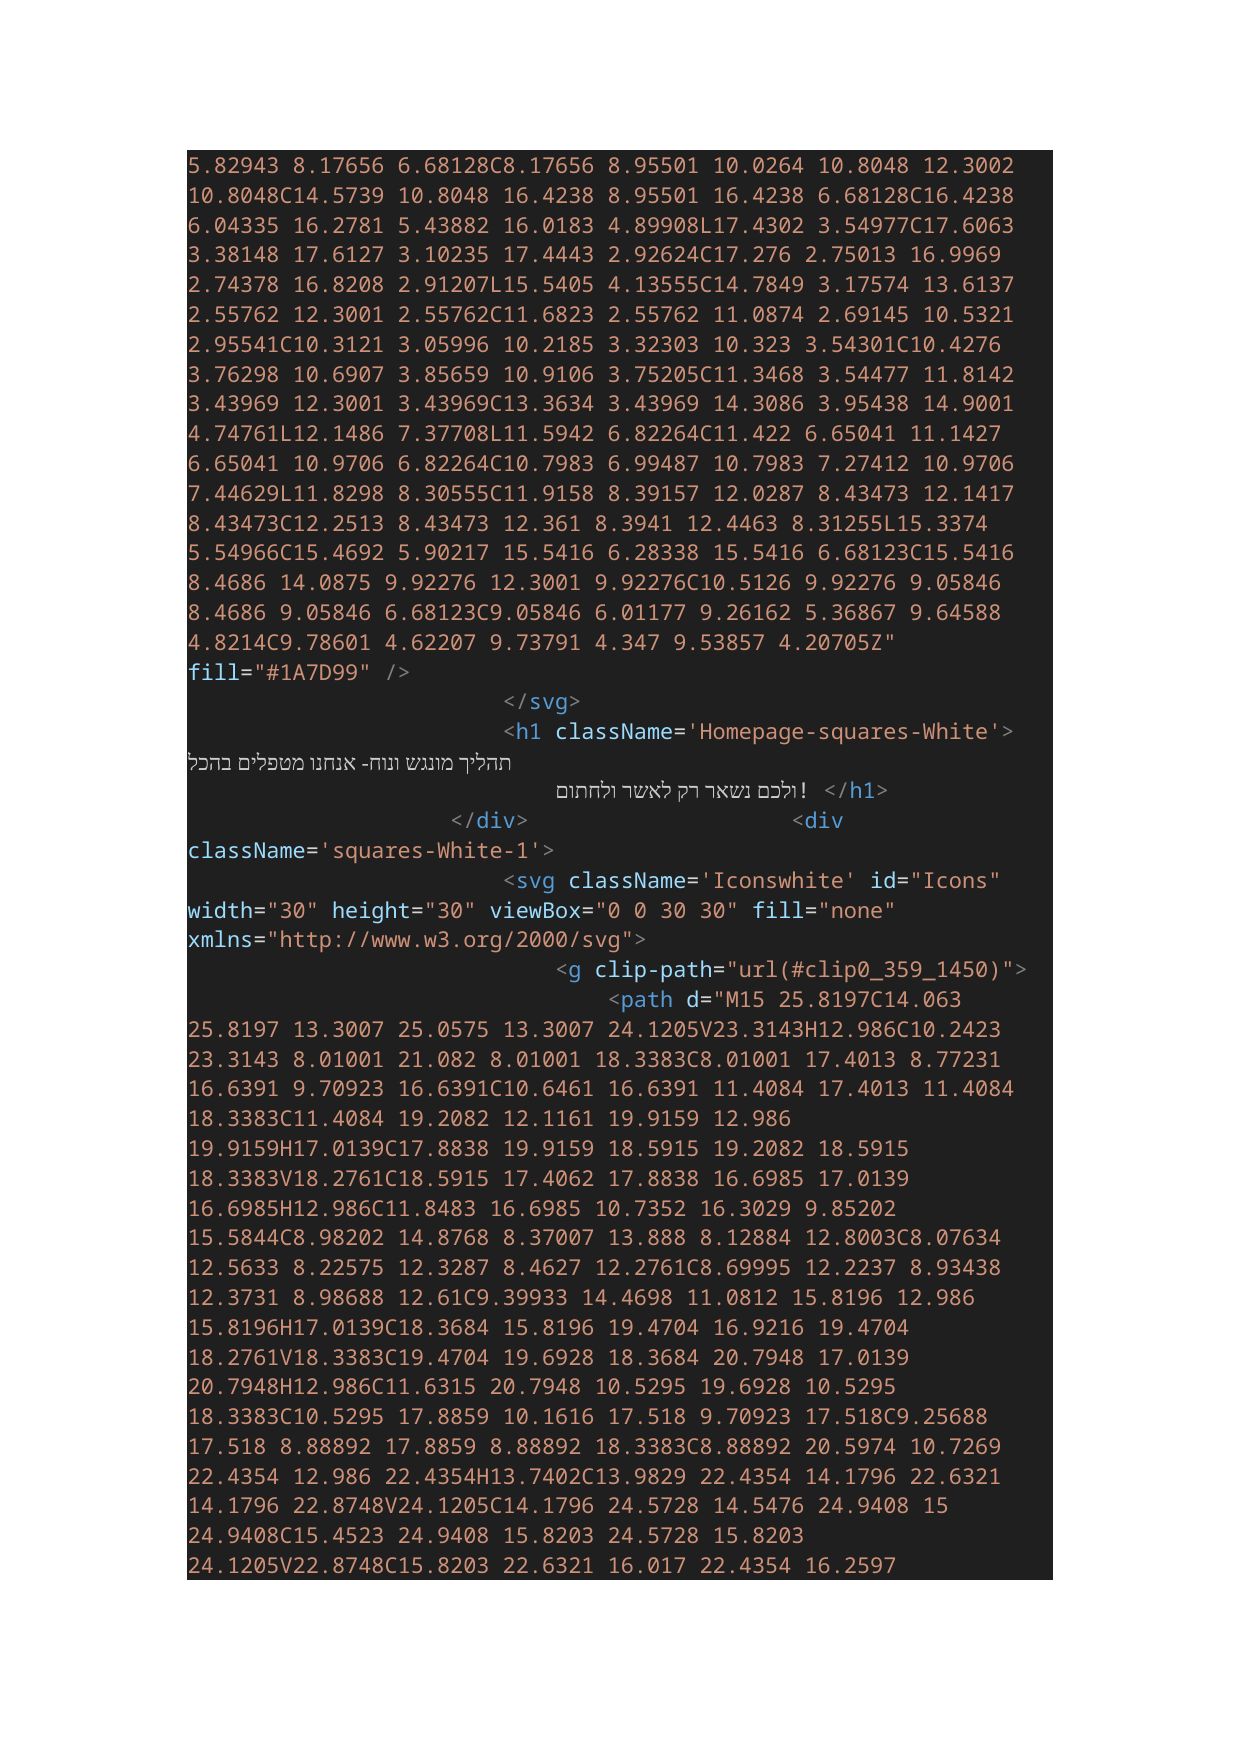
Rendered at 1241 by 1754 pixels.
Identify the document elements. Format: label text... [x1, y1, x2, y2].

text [187, 150, 1053, 686]
text <h1 className='Homepage-squares-White'> תהליך מונגש ונוח- אנחנו מטפלים בהכל [187, 716, 1053, 776]
text </svg> [187, 686, 1053, 716]
text ולכם נשאר רק לאשר ולחתום! </h1> [187, 776, 1053, 805]
text <svg className='Iconswhite' id="Icons" width="30" height="30" viewBox="0 0 30 30" fill="none" xmlns="http://www.w3.org/2000/svg"> [187, 865, 1053, 954]
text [187, 984, 1053, 1580]
text </div> <div className='squares-White-1'> [187, 805, 1053, 865]
text <g clip-path="url(#clip0_359_1450)"> [187, 954, 1053, 984]
